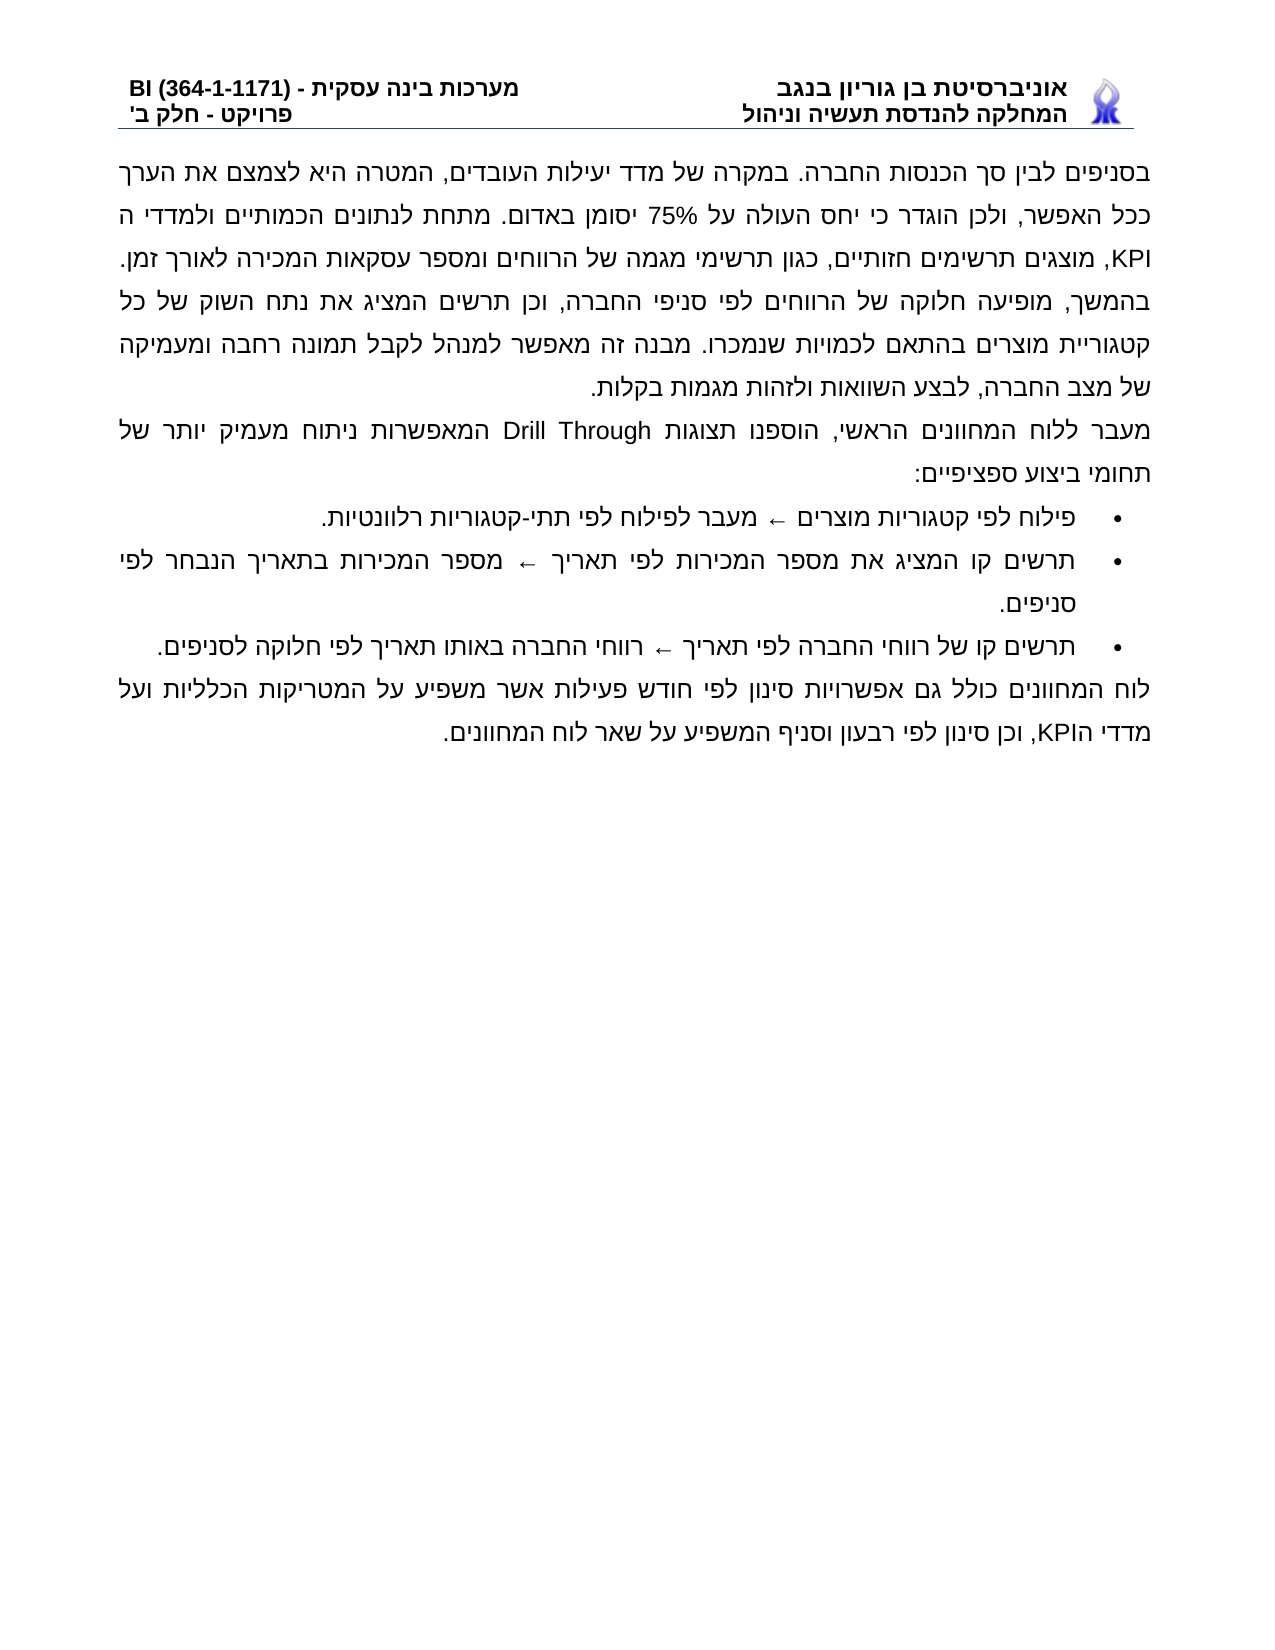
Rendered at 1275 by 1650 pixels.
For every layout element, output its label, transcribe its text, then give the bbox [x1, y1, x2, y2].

list פילוח לפי קטגוריות מוצרים ← מעבר לפילוח לפי תתי-קטגוריות רלוונטיות. [118, 502, 1114, 531]
text לוח המחוונים כולל גם אפשרויות סינון לפי חודש פעילות אשר משפיע על המטריקות הכלליות ועל מדדי הKPI, וכן סינון לפי רבעון וסניף המשפיע על שאר לוח המחוונים. [118, 675, 1152, 747]
list תרשים קו המציג את מספר המכירות לפי תאריך ← מספר המכירות בתאריך הנבחר לפי סניפים. [118, 546, 1114, 617]
picture [1089, 77, 1123, 125]
text מעבר ללוח המחוונים הראשי, הוספנו תצוגות Drill Through המאפשרות ניתוח מעמיק יותר של תחומי ביצוע ספציפיים: [118, 416, 1152, 488]
list תרשים קו של רווחי החברה לפי תאריך ← רווחי החברה באותו תאריך לפי חלוקה לסניפים. [118, 632, 1114, 661]
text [118, 157, 1152, 402]
